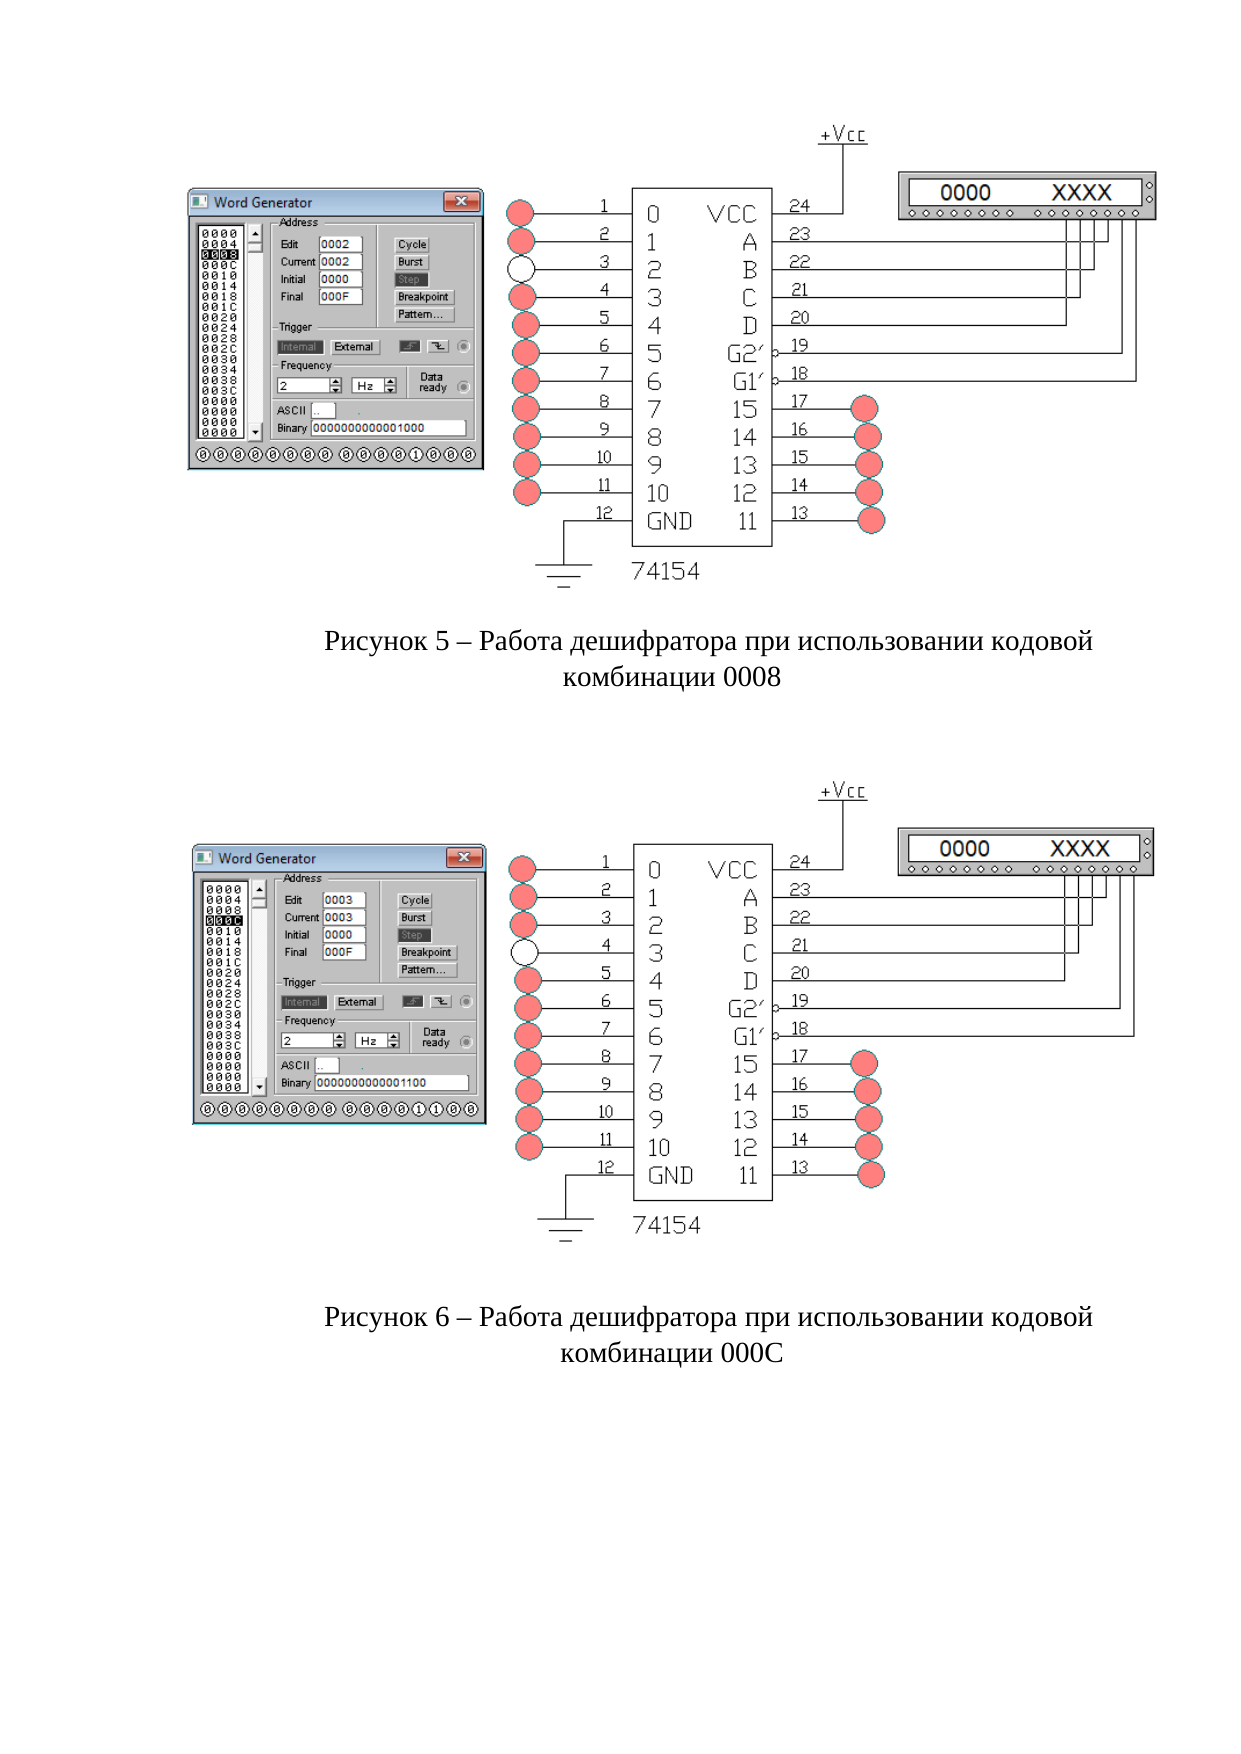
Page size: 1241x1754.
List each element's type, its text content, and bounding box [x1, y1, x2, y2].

text Рисунок 5 – Работа дешифратора при использовании кодовой комбинации 0008 [177, 623, 1167, 693]
picture [184, 764, 1160, 1281]
picture [184, 118, 1160, 604]
text Рисунок 6 – Работа дешифратора при использовании кодовой комбинации 000С [177, 1299, 1167, 1369]
